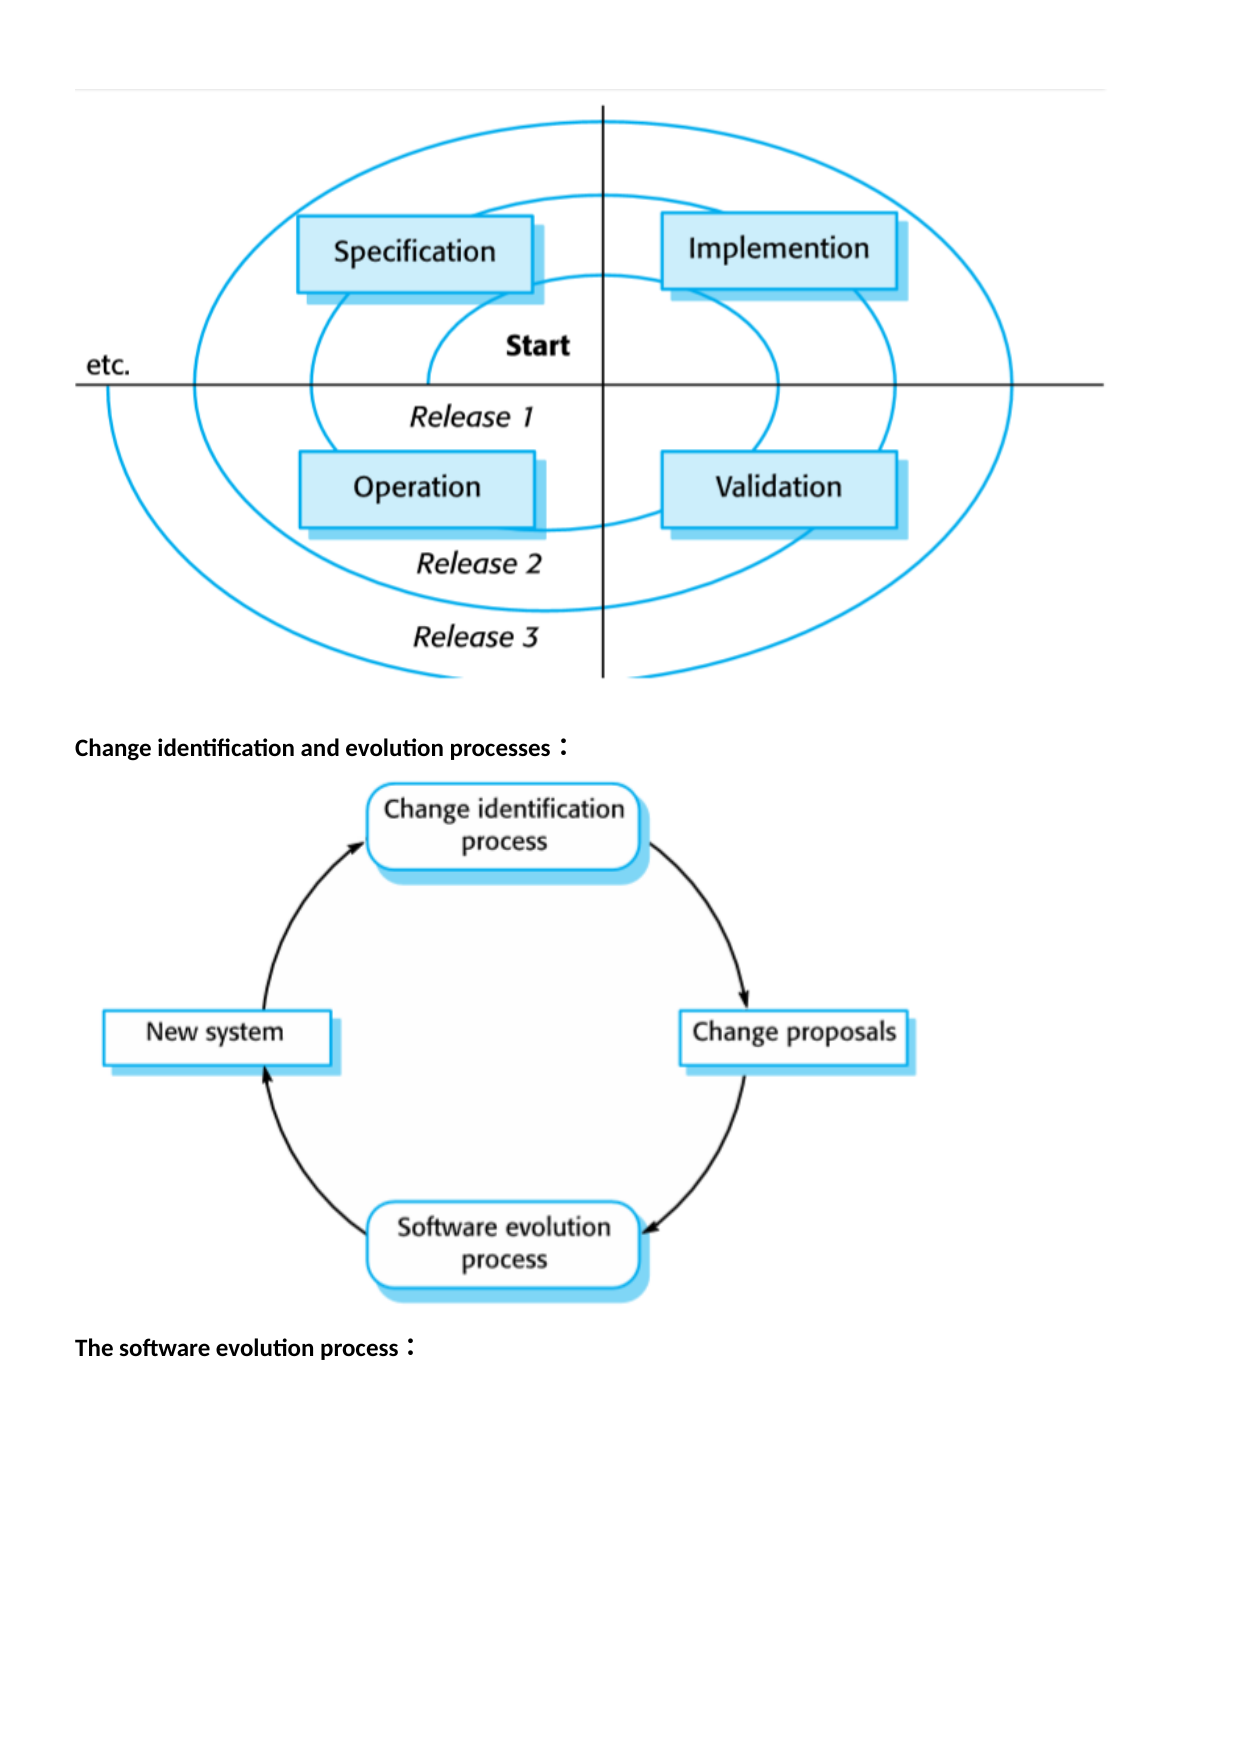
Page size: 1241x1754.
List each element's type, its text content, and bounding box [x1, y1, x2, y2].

text The software evolution process： [75, 1327, 1165, 1364]
picture [75, 89, 1108, 691]
text Change identification and evolution processes： [75, 727, 1165, 764]
picture [75, 764, 958, 1321]
